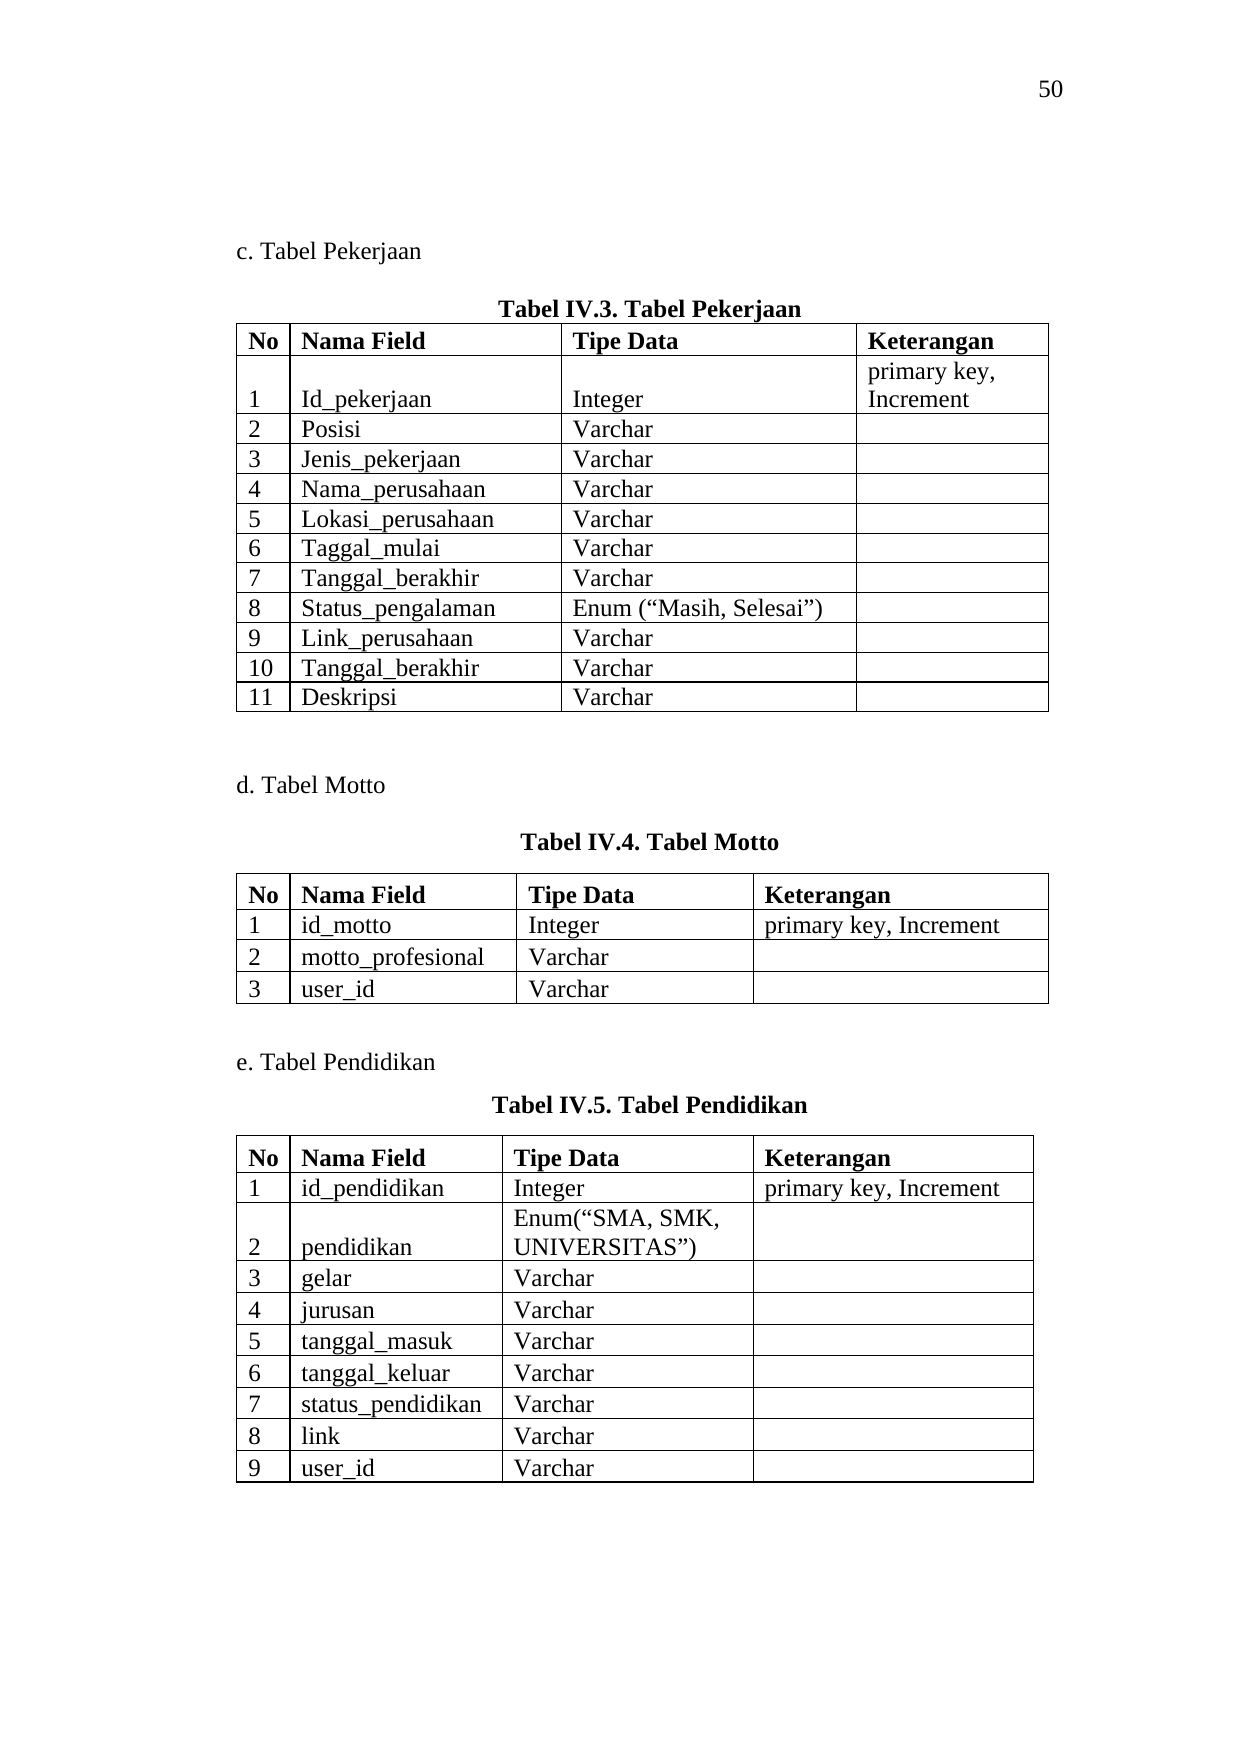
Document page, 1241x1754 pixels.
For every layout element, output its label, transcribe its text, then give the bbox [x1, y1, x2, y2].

table_header Keterangan [857, 324, 1048, 355]
table_header No [237, 1136, 289, 1172]
text Tabel IV.5. Tabel Pendidikan [236, 1090, 1063, 1118]
table_cell Lokasi_perusahaan [291, 504, 561, 532]
table_cell pendidikan [291, 1203, 502, 1260]
table_cell Varchar [503, 1325, 753, 1355]
table_cell [857, 653, 1048, 681]
table_cell [754, 1293, 1033, 1323]
table_cell 1 [237, 910, 289, 939]
table_cell Varchar [562, 563, 856, 592]
table_cell Varchar [503, 1419, 753, 1450]
text c. Tabel Pekerjaan [236, 236, 1063, 265]
table_cell 1 [237, 356, 289, 413]
table_cell Varchar [562, 683, 856, 711]
table_cell link [291, 1419, 502, 1450]
table_header Tipe Data [503, 1136, 753, 1172]
table_cell Tanggal_berakhir [291, 563, 561, 592]
table_cell [857, 414, 1048, 443]
table_cell Varchar [562, 623, 856, 652]
table_cell 5 [237, 504, 289, 532]
table_cell Varchar [517, 972, 753, 1002]
table_cell 11 [237, 683, 289, 711]
table_cell user_id [291, 1451, 502, 1481]
table_cell Jenis_pekerjaan [291, 444, 561, 473]
table_cell 10 [237, 653, 289, 681]
table_cell 1 [237, 1173, 289, 1202]
table_cell Varchar [562, 504, 856, 532]
table_cell Integer [517, 910, 753, 939]
table_cell 7 [237, 563, 289, 592]
table_header No [237, 874, 289, 909]
table_header Nama Field [291, 324, 561, 355]
table_cell 3 [237, 444, 289, 473]
table_header Keterangan [754, 874, 1048, 909]
table_cell [857, 444, 1048, 473]
table_cell Link_perusahaan [291, 623, 561, 652]
table_cell 4 [237, 474, 289, 503]
table_header Tipe Data [517, 874, 753, 909]
table_cell 8 [237, 1419, 289, 1450]
table_cell Varchar [517, 940, 753, 971]
table_cell Status_pengalaman [291, 593, 561, 622]
table_cell Integer [562, 356, 856, 413]
table_cell tanggal_masuk [291, 1325, 502, 1355]
text Tabel IV.4. Tabel Motto [236, 827, 1063, 856]
table_cell Id_pekerjaan [291, 356, 561, 413]
table_header Nama Field [291, 874, 516, 909]
table_cell Varchar [503, 1293, 753, 1323]
table_cell Varchar [562, 653, 856, 681]
table_cell user_id [291, 972, 516, 1002]
table_cell [857, 563, 1048, 592]
table_cell 9 [237, 1451, 289, 1481]
table_cell Tanggal_berakhir [291, 653, 561, 681]
text e. Tabel Pendidikan [236, 1047, 1063, 1075]
table_cell 5 [237, 1325, 289, 1355]
table_cell id_motto [291, 910, 516, 939]
table_cell Varchar [562, 414, 856, 443]
table_cell [857, 593, 1048, 622]
table_cell [754, 1451, 1033, 1481]
table_cell 6 [237, 1356, 289, 1387]
text d. Tabel Motto [236, 770, 1063, 798]
table_cell Varchar [562, 444, 856, 473]
table_cell Varchar [562, 534, 856, 562]
table_cell [754, 972, 1048, 1002]
table_cell status_pendidikan [291, 1388, 502, 1418]
table_cell [754, 1388, 1033, 1418]
table_cell motto_profesional [291, 940, 516, 971]
table_cell id_pendidikan [291, 1173, 502, 1202]
table_cell Varchar [562, 474, 856, 503]
table_cell Integer [503, 1173, 753, 1202]
table_cell Varchar [503, 1388, 753, 1418]
table_cell [857, 474, 1048, 503]
table_cell Varchar [503, 1261, 753, 1292]
table_cell Nama_perusahaan [291, 474, 561, 503]
table_cell [754, 940, 1048, 971]
table_cell 9 [237, 623, 289, 652]
table_cell Posisi [291, 414, 561, 443]
table_cell Varchar [503, 1356, 753, 1387]
table_cell [754, 1419, 1033, 1450]
table_header No [237, 324, 289, 355]
table_cell Enum (“Masih, Selesai”) [562, 593, 856, 622]
table_cell 4 [237, 1293, 289, 1323]
table_cell primary key, Increment [857, 356, 1048, 413]
table_cell 3 [237, 1261, 289, 1292]
table_cell Varchar [503, 1451, 753, 1481]
table_cell 2 [237, 940, 289, 971]
table_cell 8 [237, 593, 289, 622]
text Tabel IV.3. Tabel Pekerjaan [236, 294, 1063, 322]
table_cell [754, 1325, 1033, 1355]
table_cell 6 [237, 534, 289, 562]
table_cell 7 [237, 1388, 289, 1418]
table_cell [857, 623, 1048, 652]
table_cell primary key, Increment [754, 1173, 1033, 1202]
table_header Keterangan [754, 1136, 1033, 1172]
table_cell 2 [237, 1203, 289, 1260]
table_cell Enum(“SMA, SMK, UNIVERSITAS”) [503, 1203, 753, 1260]
table_cell Taggal_mulai [291, 534, 561, 562]
table_cell gelar [291, 1261, 502, 1292]
table_cell primary key, Increment [754, 910, 1048, 939]
table_cell [754, 1356, 1033, 1387]
table_header Nama Field [291, 1136, 502, 1172]
table_header Tipe Data [562, 324, 856, 355]
table_cell tanggal_keluar [291, 1356, 502, 1387]
table_cell jurusan [291, 1293, 502, 1323]
table_cell [857, 504, 1048, 532]
table_cell [857, 683, 1048, 711]
table_cell [754, 1203, 1033, 1260]
table_cell [754, 1261, 1033, 1292]
table_cell Deskripsi [291, 683, 561, 711]
table_cell 2 [237, 414, 289, 443]
table_cell [857, 534, 1048, 562]
table_cell 3 [237, 972, 289, 1002]
